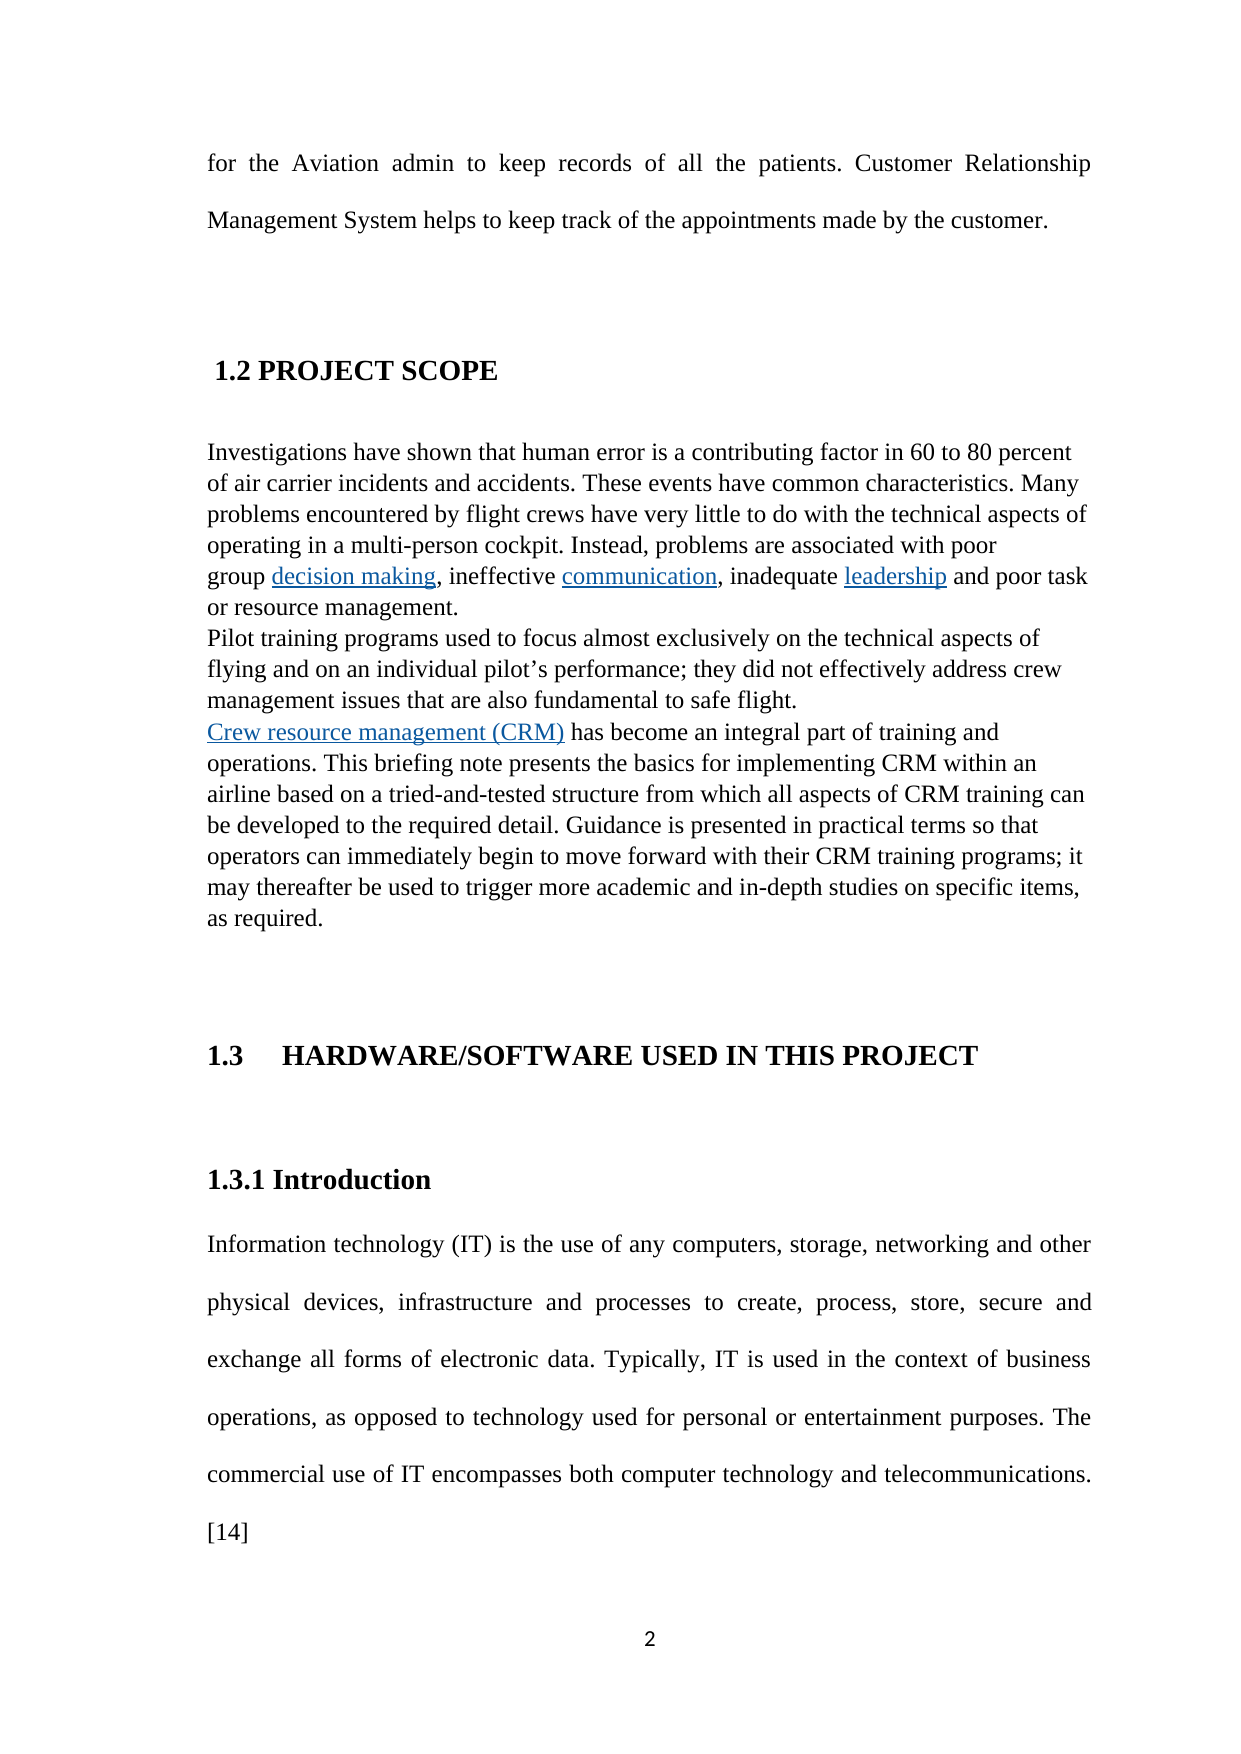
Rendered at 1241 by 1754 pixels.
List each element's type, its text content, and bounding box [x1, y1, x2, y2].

list Investigations have shown that human error is a contributing factor in 60 to 80 percent of air carrier incidents and accidents. These events have common characteristics. Many problems encountered by flight crews have very little to do with the technical aspects of operating in a multi-person cockpit. Instead, problems are associated with poor group decision making, ineffective communication, inadequate leadership and poor task or resource management. [207, 437, 1092, 621]
list Information technology (IT) is the use of any computers, storage, networking and other physical devices, infrastructure and processes to create, process, store, secure and exchange all forms of electronic data. Typically, IT is used in the context of business operations, as opposed to technology used for personal or entertainment purposes. The commercial use of IT encompasses both computer technology and telecommunications. [14] [207, 1229, 1092, 1546]
list 1.3.1 Introduction [207, 1162, 1092, 1196]
text for the Aviation admin to keep records of all the patients. Customer Relationship Management System helps to keep track of the appointments made by the customer. [207, 176, 1092, 234]
list HARDWARE/SOFTWARE USED IN THIS PROJECT [207, 1038, 1092, 1071]
text 1.2 PROJECT SCOPE [207, 353, 1092, 387]
list Crew resource management (CRM) has become an integral part of training and operations. This briefing note presents the basics for implementing CRM within an airline based on a tried-and-tested structure from which all aspects of CRM training can be developed to the required detail. Guidance is presented in practical terms so that operators can immediately begin to move forward with their CRM training programs; it may thereafter be used to trigger more academic and in-depth studies on specific items, as required. [207, 717, 1092, 932]
list Pilot training programs used to focus almost exclusively on the technical aspects of flying and on an individual pilot’s performance; they did not effectively address crew management issues that are also fundamental to safe flight. [207, 623, 1092, 714]
